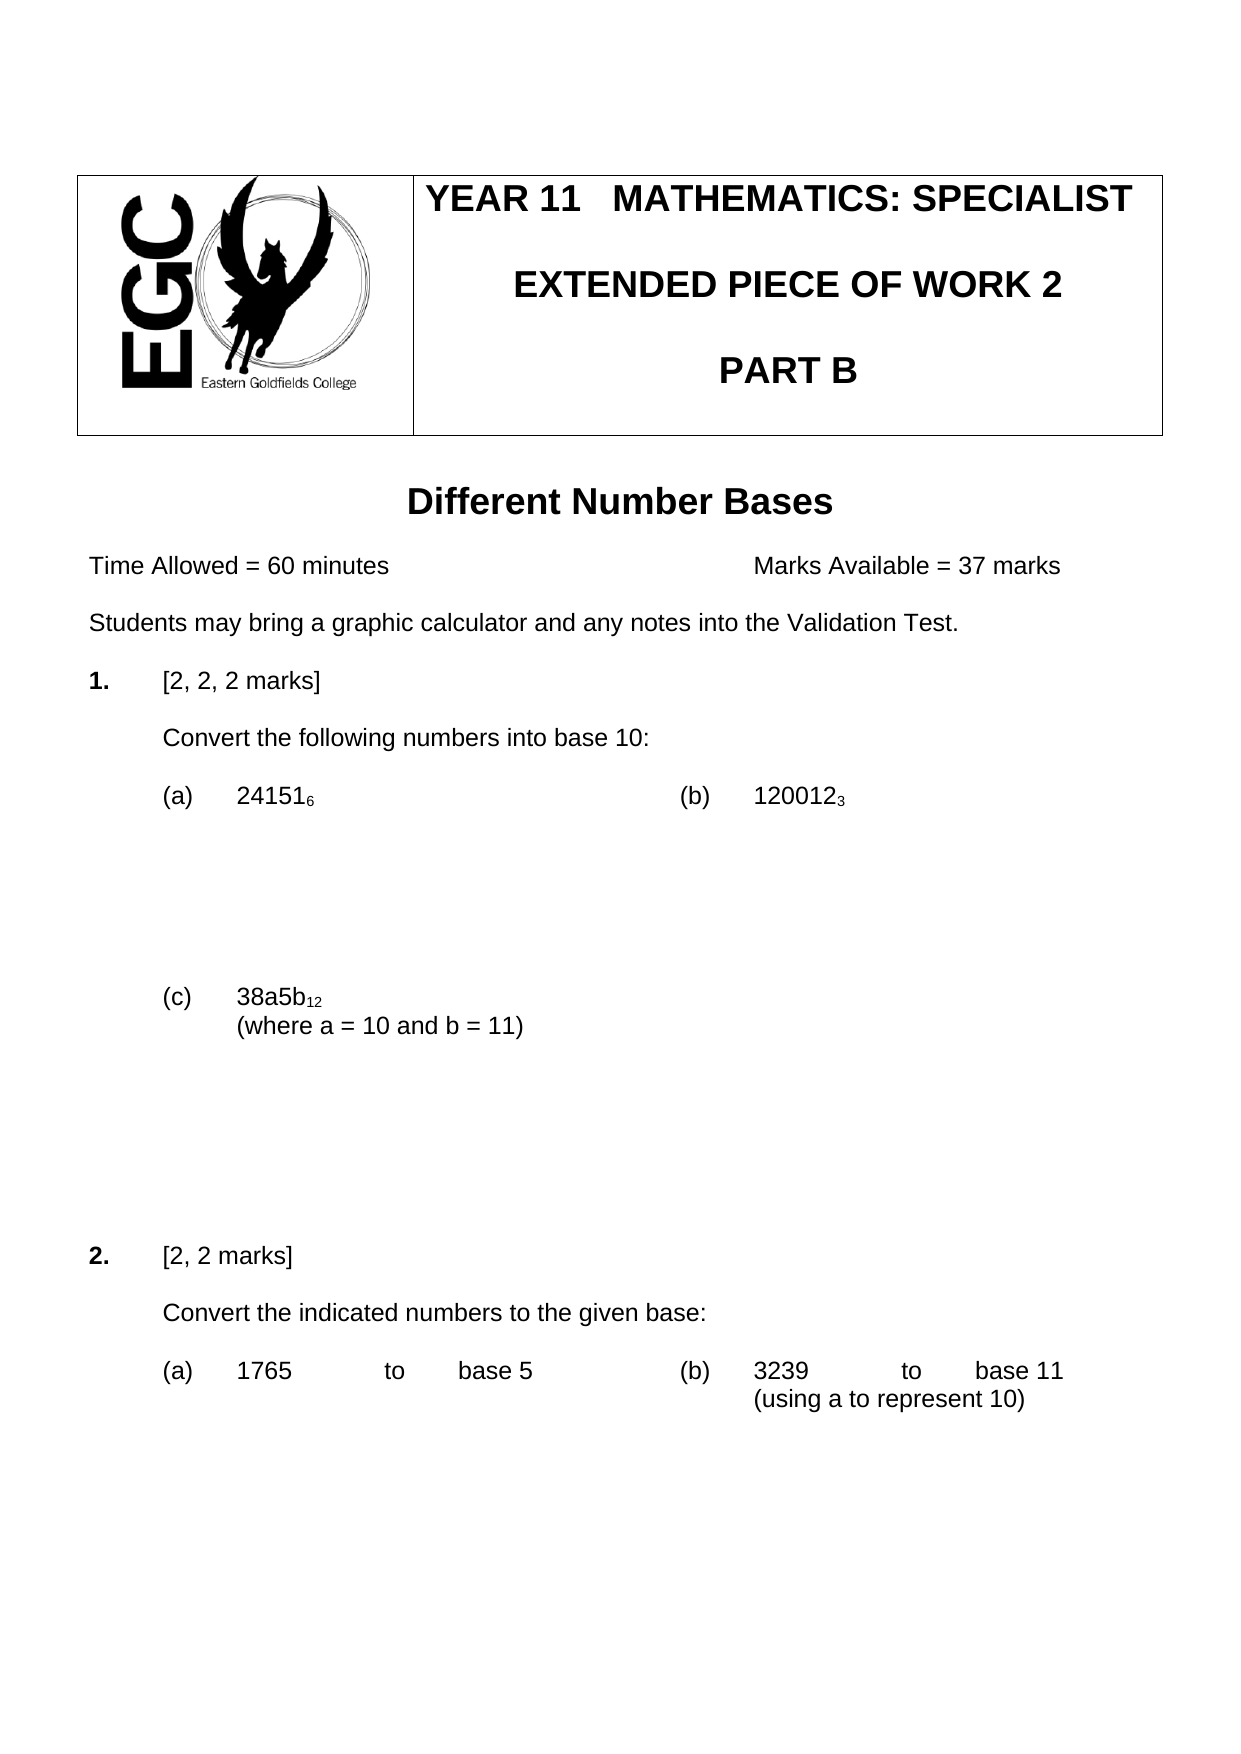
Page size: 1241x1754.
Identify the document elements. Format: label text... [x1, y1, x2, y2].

text 1. [2, 2, 2 marks] [89, 666, 1152, 694]
text (c) 38a5b12 [162, 982, 1152, 1011]
table_header [78, 176, 413, 435]
text (a) 1765 to base 5 (b) 3239 to base 11 [89, 1356, 1152, 1384]
text Time Allowed = 60 minutes Marks Available = 37 marks [89, 551, 1152, 579]
text (where a = 10 and b = 11) [89, 1011, 1152, 1039]
text Convert the following numbers into base 10: [162, 723, 1152, 752]
text Different Number Bases [89, 479, 1152, 522]
text Convert the indicated numbers to the given base: [89, 1298, 1152, 1327]
text Students may bring a graphic calculator and any notes into the Validation Test. [89, 608, 1152, 637]
table_header YEAR 11 MATHEMATICS: SPECIALIST EXTENDED PIECE OF WORK 2 PART B [414, 176, 1162, 435]
text (a) 241516 (b) 1200123 [162, 781, 1152, 809]
text 2. [2, 2 marks] [89, 1241, 1152, 1269]
picture [121, 176, 370, 390]
text (using a to represent 10) [89, 1384, 1152, 1413]
